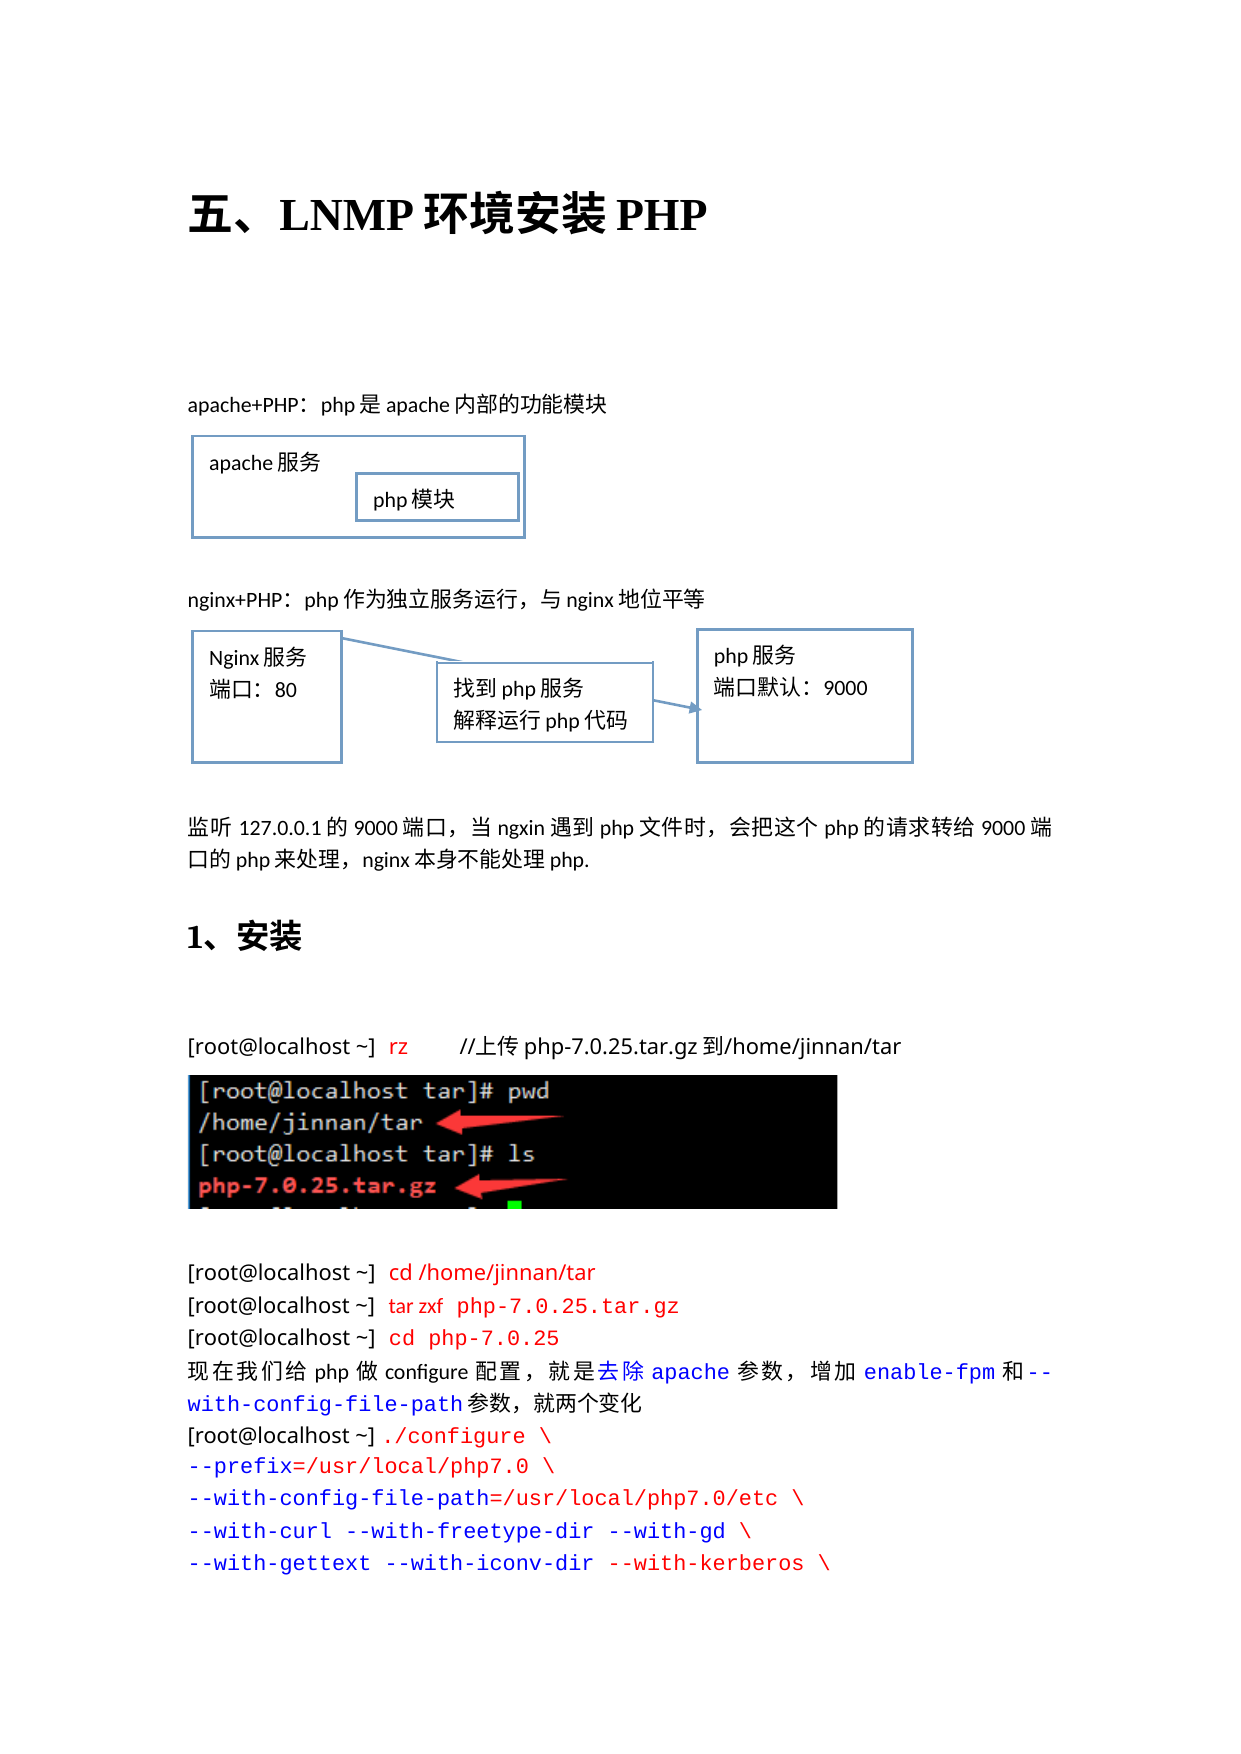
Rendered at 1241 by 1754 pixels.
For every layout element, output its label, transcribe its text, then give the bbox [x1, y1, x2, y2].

text [root@localhost ~] rz //上传php-7.0.25.tar.gz到/home/jinnan/tar [187, 1028, 1053, 1061]
text --with-config-file-path=/usr/local/php7.0/etc \ [187, 1483, 1053, 1516]
text --prefix=/usr/local/php7.0 \ [187, 1451, 1053, 1483]
text nginx+PHP：php作为独立服务运行，与nginx地位平等 [187, 582, 1053, 614]
subtitle 五、LNMP环境安装PHP [187, 162, 1053, 259]
text [root@localhost ~] tar zxf php-7.0.25.tar.gz [187, 1288, 1053, 1321]
subtitle 1、安装 [187, 901, 1053, 966]
text 监听 127.0.0.1的9000端口，当ngxin遇到php文件时，会把这个php的请求转给9000端口的php来处理，nginx本身不能处理php. [187, 809, 1053, 874]
text [root@localhost ~] cd php-7.0.25 [187, 1321, 1053, 1353]
text apache+PHP：php是apache内部的功能模块 [187, 387, 1053, 419]
picture [187, 1075, 838, 1209]
text --with-curl --with-freetype-dir --with-gd \ [187, 1516, 1053, 1548]
text 现在我们给php做configure配置，就是去除apache参数，增加enable-fpm和--with-config-file-path参数，就两个变化 [187, 1353, 1053, 1418]
text [root@localhost ~] cd /home/jinnan/tar [187, 1256, 1053, 1288]
text [root@localhost ~] ./configure \ [187, 1418, 1053, 1451]
text --with-gettext --with-iconv-dir --with-kerberos \ [187, 1548, 1053, 1581]
